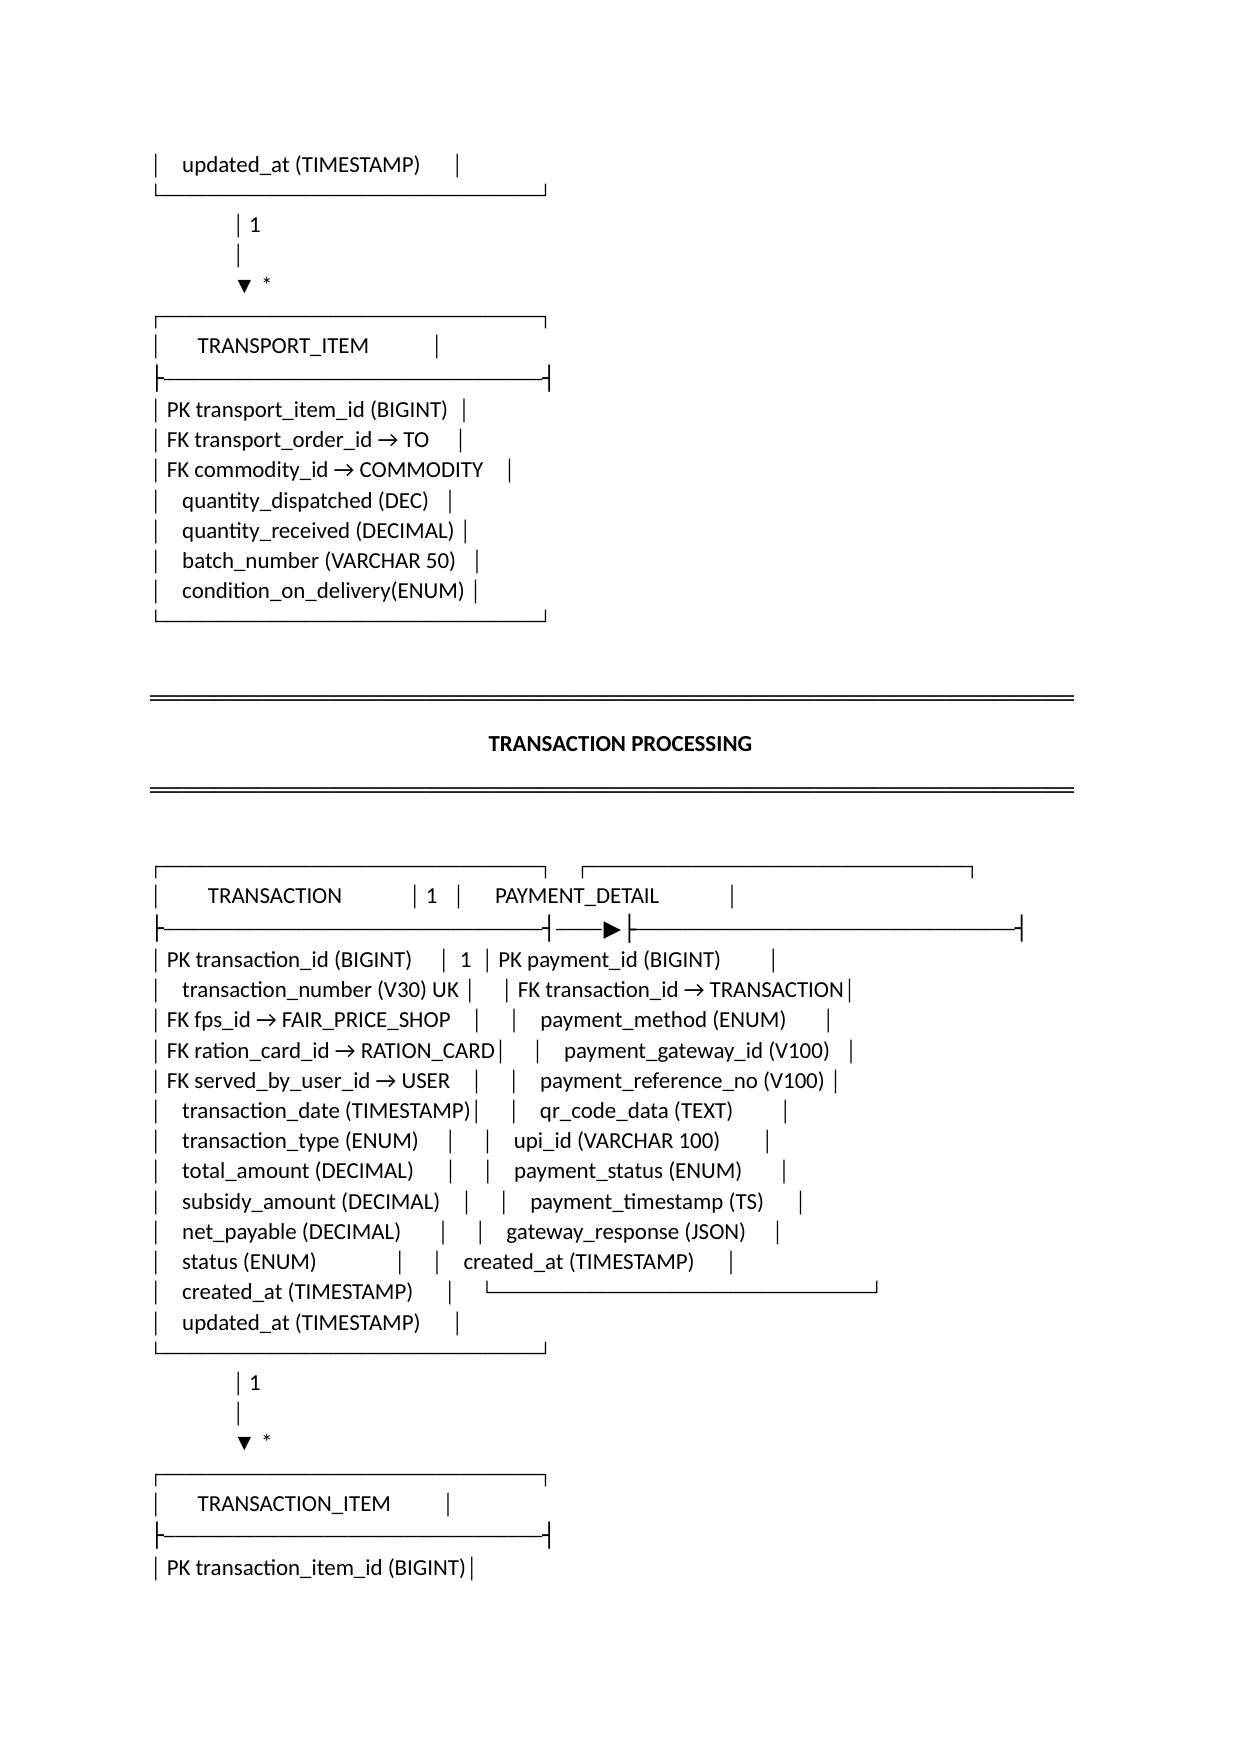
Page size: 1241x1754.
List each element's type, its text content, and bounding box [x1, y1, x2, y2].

text ═════════════════════════════════════════════════════════ [150, 776, 1090, 802]
text │ FK commodity_id → COMMODITY │ [150, 456, 1090, 484]
text │ status (ENUM) │ │ created_at (TIMESTAMP) │ [150, 1247, 1090, 1275]
text ┌─────────────────────────────────┐ [150, 301, 1090, 329]
text │ quantity_received (DECIMAL) │ [150, 516, 1090, 544]
text ═════════════════════════════════════════════════════════ [150, 684, 1090, 710]
text │ batch_number (VARCHAR 50) │ [150, 546, 1090, 574]
text ▼ * [150, 1428, 1090, 1457]
text │ [150, 241, 1090, 269]
text │ updated_at (TIMESTAMP) │ [150, 150, 1090, 178]
text │ FK transport_order_id → TO │ [150, 425, 1090, 453]
text └─────────────────────────────────┘ [150, 1338, 1090, 1366]
text │ total_amount (DECIMAL) │ │ payment_status (ENUM) │ [150, 1157, 1090, 1185]
text │ updated_at (TIMESTAMP) │ [150, 1308, 1090, 1336]
text ▼ * [150, 271, 1090, 299]
text │ subsidy_amount (DECIMAL) │ │ payment_timestamp (TS) │ [150, 1187, 1090, 1215]
text │ transaction_type (ENUM) │ │ upi_id (VARCHAR 100) │ [150, 1126, 1090, 1154]
text │ created_at (TIMESTAMP) │ └─────────────────────────────────┘ [150, 1277, 1090, 1306]
text │ condition_on_delivery(ENUM) │ [150, 576, 1090, 604]
text │ quantity_dispatched (DEC) │ [150, 486, 1090, 514]
text ├─────────────────────────────────┤────▶├─────────────────────────────────┤ [150, 911, 1090, 943]
text │ [150, 1398, 1090, 1426]
text │ 1 [150, 210, 1090, 238]
text │ FK fps_id → FAIR_PRICE_SHOP │ │ payment_method (ENUM) │ [150, 1006, 1090, 1034]
text └─────────────────────────────────┘ [150, 607, 1090, 635]
text │ PK transaction_id (BIGINT) │ 1 │ PK payment_id (BIGINT) │ [150, 945, 1090, 973]
text ┌─────────────────────────────────┐ [150, 1459, 1090, 1487]
text │ 1 [150, 1368, 1090, 1396]
text │ FK served_by_user_id → USER │ │ payment_reference_no (V100) │ [150, 1066, 1090, 1094]
text ├─────────────────────────────────┤ [150, 1519, 1090, 1550]
text │ transaction_date (TIMESTAMP)│ │ qr_code_data (TEXT) │ [150, 1096, 1090, 1124]
text │ PK transport_item_id (BIGINT) │ [150, 395, 1090, 423]
text ┌─────────────────────────────────┐ ┌─────────────────────────────────┐ [150, 851, 1090, 879]
text └─────────────────────────────────┘ [150, 180, 1090, 208]
text │ FK ration_card_id → RATION_CARD│ │ payment_gateway_id (V100) │ [150, 1036, 1090, 1064]
text ├─────────────────────────────────┤ [150, 361, 1090, 393]
text │ net_payable (DECIMAL) │ │ gateway_response (JSON) │ [150, 1217, 1090, 1245]
text │ TRANSPORT_ITEM │ [150, 331, 1090, 359]
text │ TRANSACTION │ 1 │ PAYMENT_DETAIL │ [150, 881, 1090, 909]
text │ TRANSACTION_ITEM │ [150, 1489, 1090, 1517]
text │ PK transaction_item_id (BIGINT)│ [150, 1553, 1090, 1581]
text TRANSACTION PROCESSING [150, 729, 1090, 757]
text │ transaction_number (V30) UK │ │ FK transaction_id → TRANSACTION│ [150, 975, 1090, 1003]
